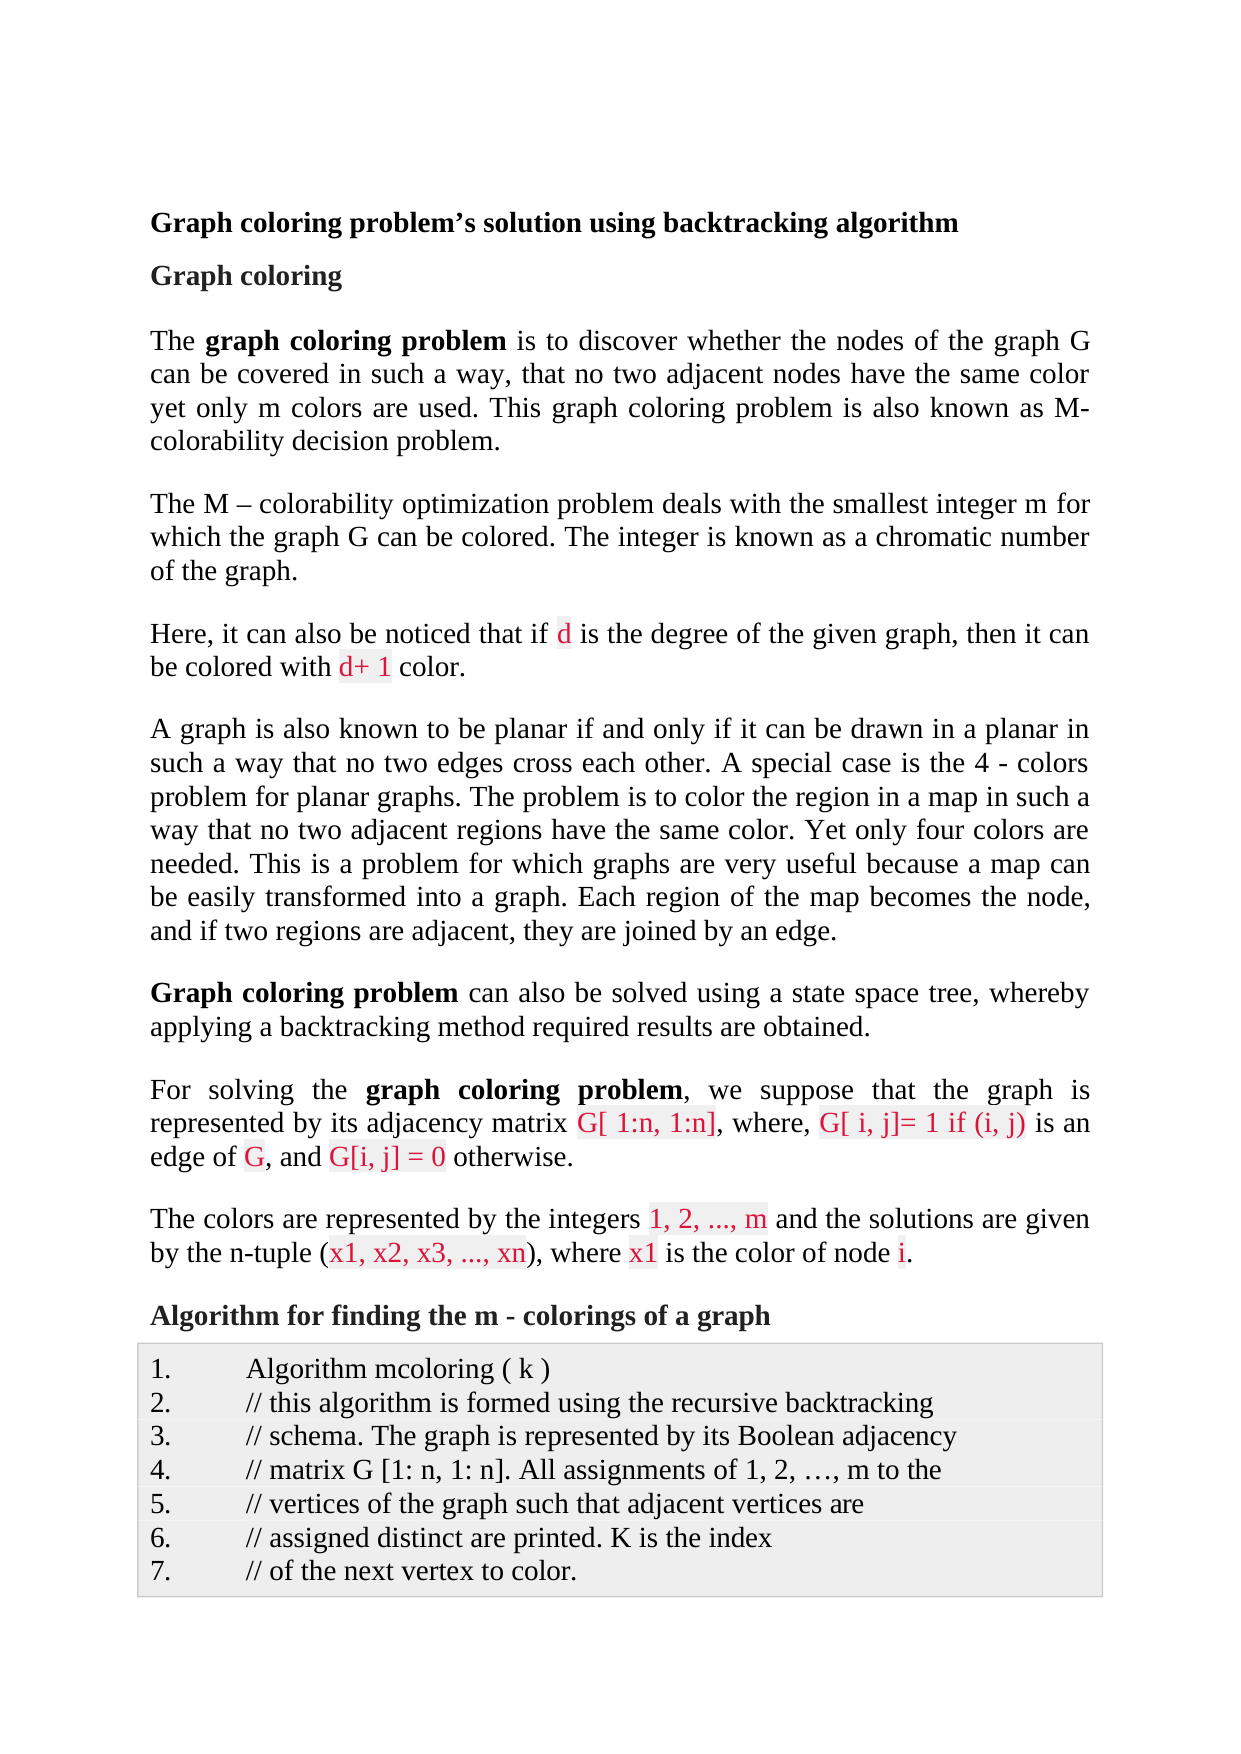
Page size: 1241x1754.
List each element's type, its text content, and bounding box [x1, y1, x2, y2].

text A graph is also known to be planar if and only if it can be drawn in a planar in such a way that no two edges cross each other. A special case is the 4 - colors problem for planar graphs. The problem is to color the region in a map in such a way that no two adjacent regions have the same color. Yet only four colors are needed. This is a problem for which graphs are very useful because a map can be easily transformed into a graph. Each region of the map becomes the node, and if two regions are adjacent, they are joined by an edge. [150, 712, 1091, 946]
text The colors are represented by the integers 1, 2, ..., m and the solutions are given by the n-tuple (x1, x2, x3, ..., xn), where x1 is the color of node i. [658, 1202, 1090, 1269]
subtitle Algorithm for finding the m - colorings of a graph [150, 1298, 1240, 1332]
text For solving the graph coloring problem, we suppose that the graph is represented by its adjacency matrix G[ 1:n, 1:n], where, G[ i, j]= 1 if (i, j) is an edge of G, and G[i, j] = 0 otherwise. [150, 1072, 1091, 1172]
text The colors are represented by the integers 1, 2, ..., m and the solutions are given by the n-tuple (x1, x2, x3, ..., xn), where x1 is the color of node i. [150, 1202, 649, 1269]
text Graph coloring problem can also be solved using a state space tree, whereby applying a backtracking method required results are obtained. [150, 976, 1090, 1043]
subtitle Graph coloring problem’s solution using backtracking algorithm Graph coloring [150, 206, 959, 292]
text The graph coloring problem is to discover whether the nodes of the graph G can be covered in such a way, that no two adjacent nodes have the same color yet only m colors are used. This graph coloring problem is also known as M- colorability decision problem. [150, 323, 1091, 457]
text The M – colorability optimization problem deals with the smallest integer m for which the graph G can be colored. The integer is known as a chromatic number of the graph. [150, 486, 1090, 587]
text Here, it can also be noticed that if d is the degree of the given graph, then it can be colored with d+ 1 color. [150, 616, 1090, 683]
